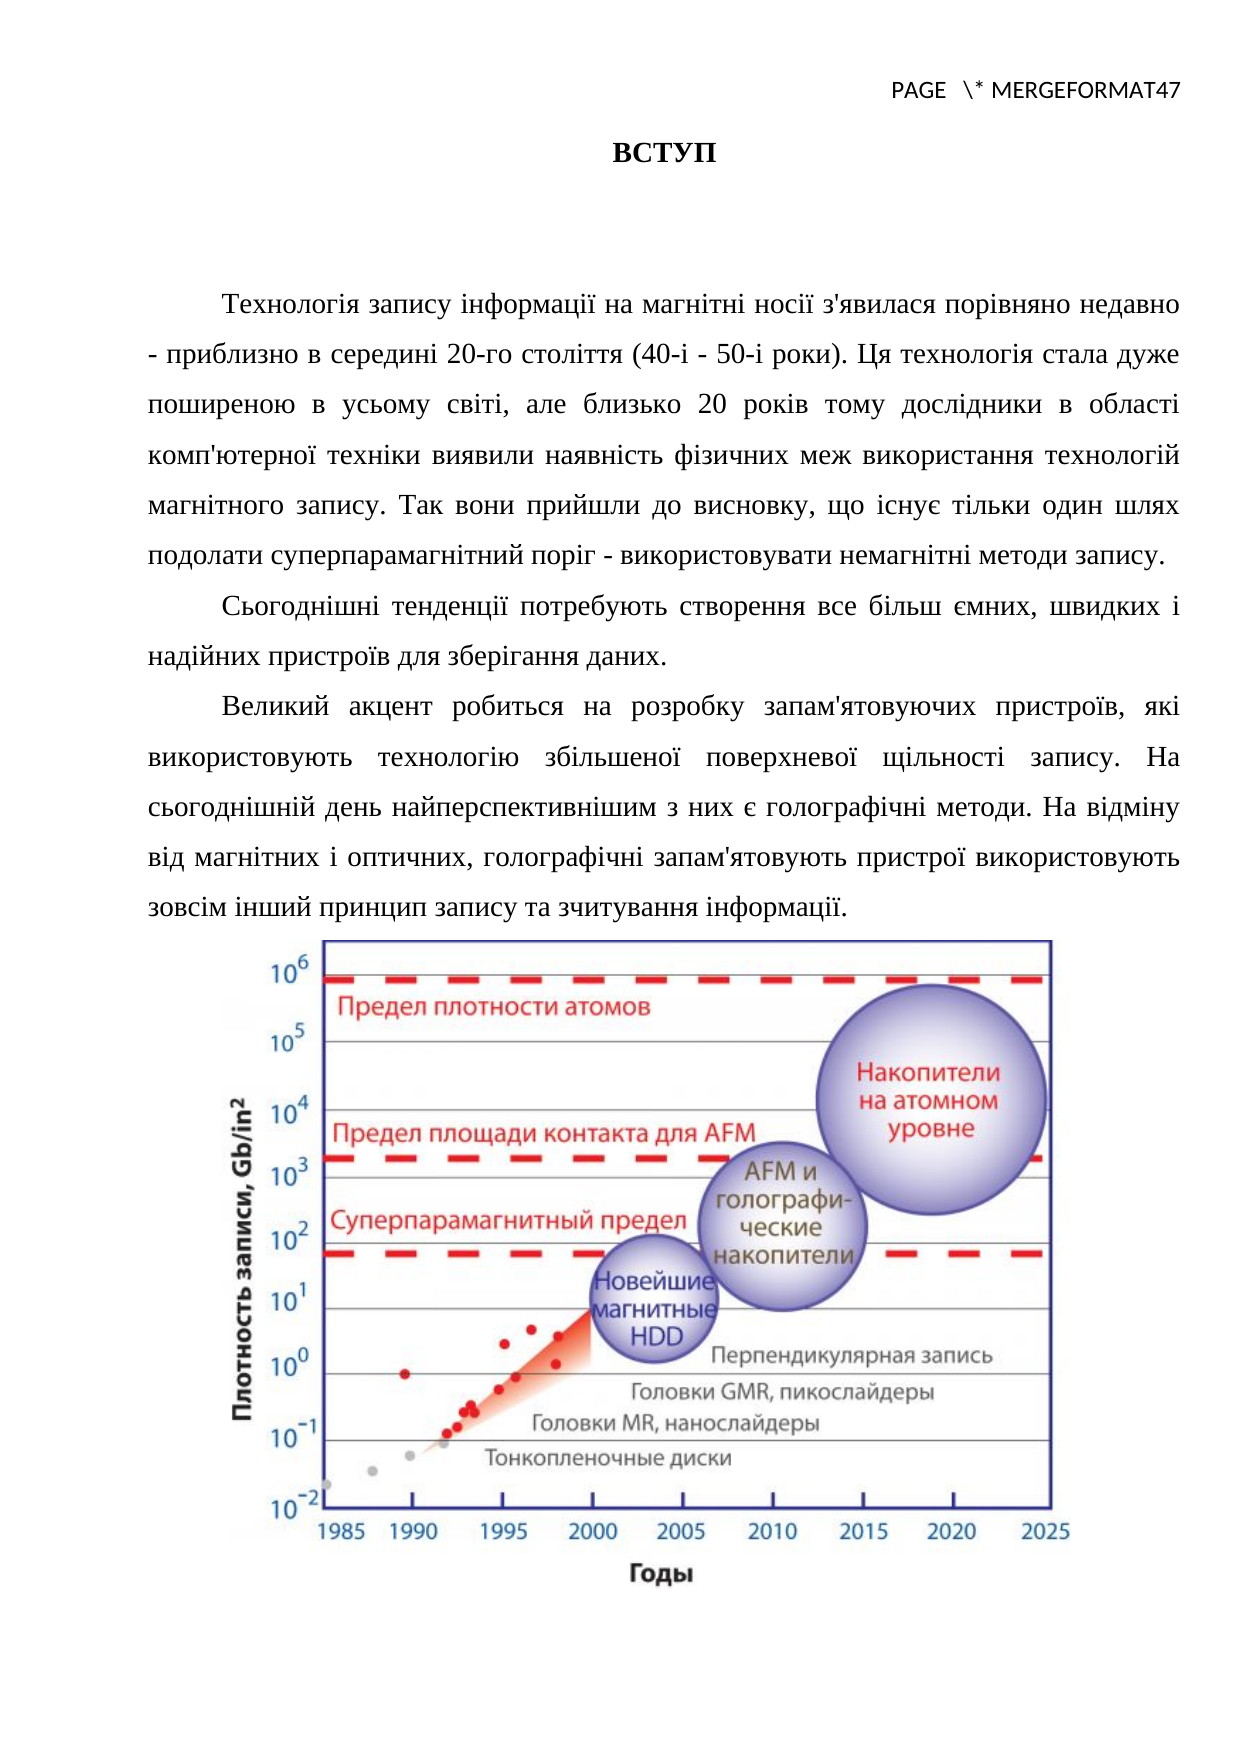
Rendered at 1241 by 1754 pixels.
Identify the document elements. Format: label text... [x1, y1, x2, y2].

picture [221, 940, 1071, 1589]
text Сьогоднішні тенденції потребують створення все більш ємних, швидких і надійних пристроїв для зберігання даних. [148, 588, 1181, 672]
text Великий акцент робиться на розробку запам'ятовуючих пристроїв, які використовують технологію збільшеної поверхневої щільності запису. На сьогоднішній день найперспективнішим з них є голографічні методи. На відміну від магнітних і оптичних, голографічні запам'ятовують пристрої використовують зовсім інший принцип запису та зчитування інформації. [148, 688, 1181, 923]
text Технологія запису інформації на магнітні носії з'явилася порівняно недавно - приблизно в середині 20-го століття (40-і - 50-і роки). Ця технологія стала дуже поширеною в усьому світі, але близько 20 років тому дослідники в області комп'ютерної техніки виявили наявність фізичних меж використання технологій магнітного запису. Так вони прийшли до висновку, що існує тільки один шлях подолати суперпарамагнітний поріг - використовувати немагнітні методи запису. [148, 286, 1181, 571]
text ВСТУП [148, 135, 1181, 168]
